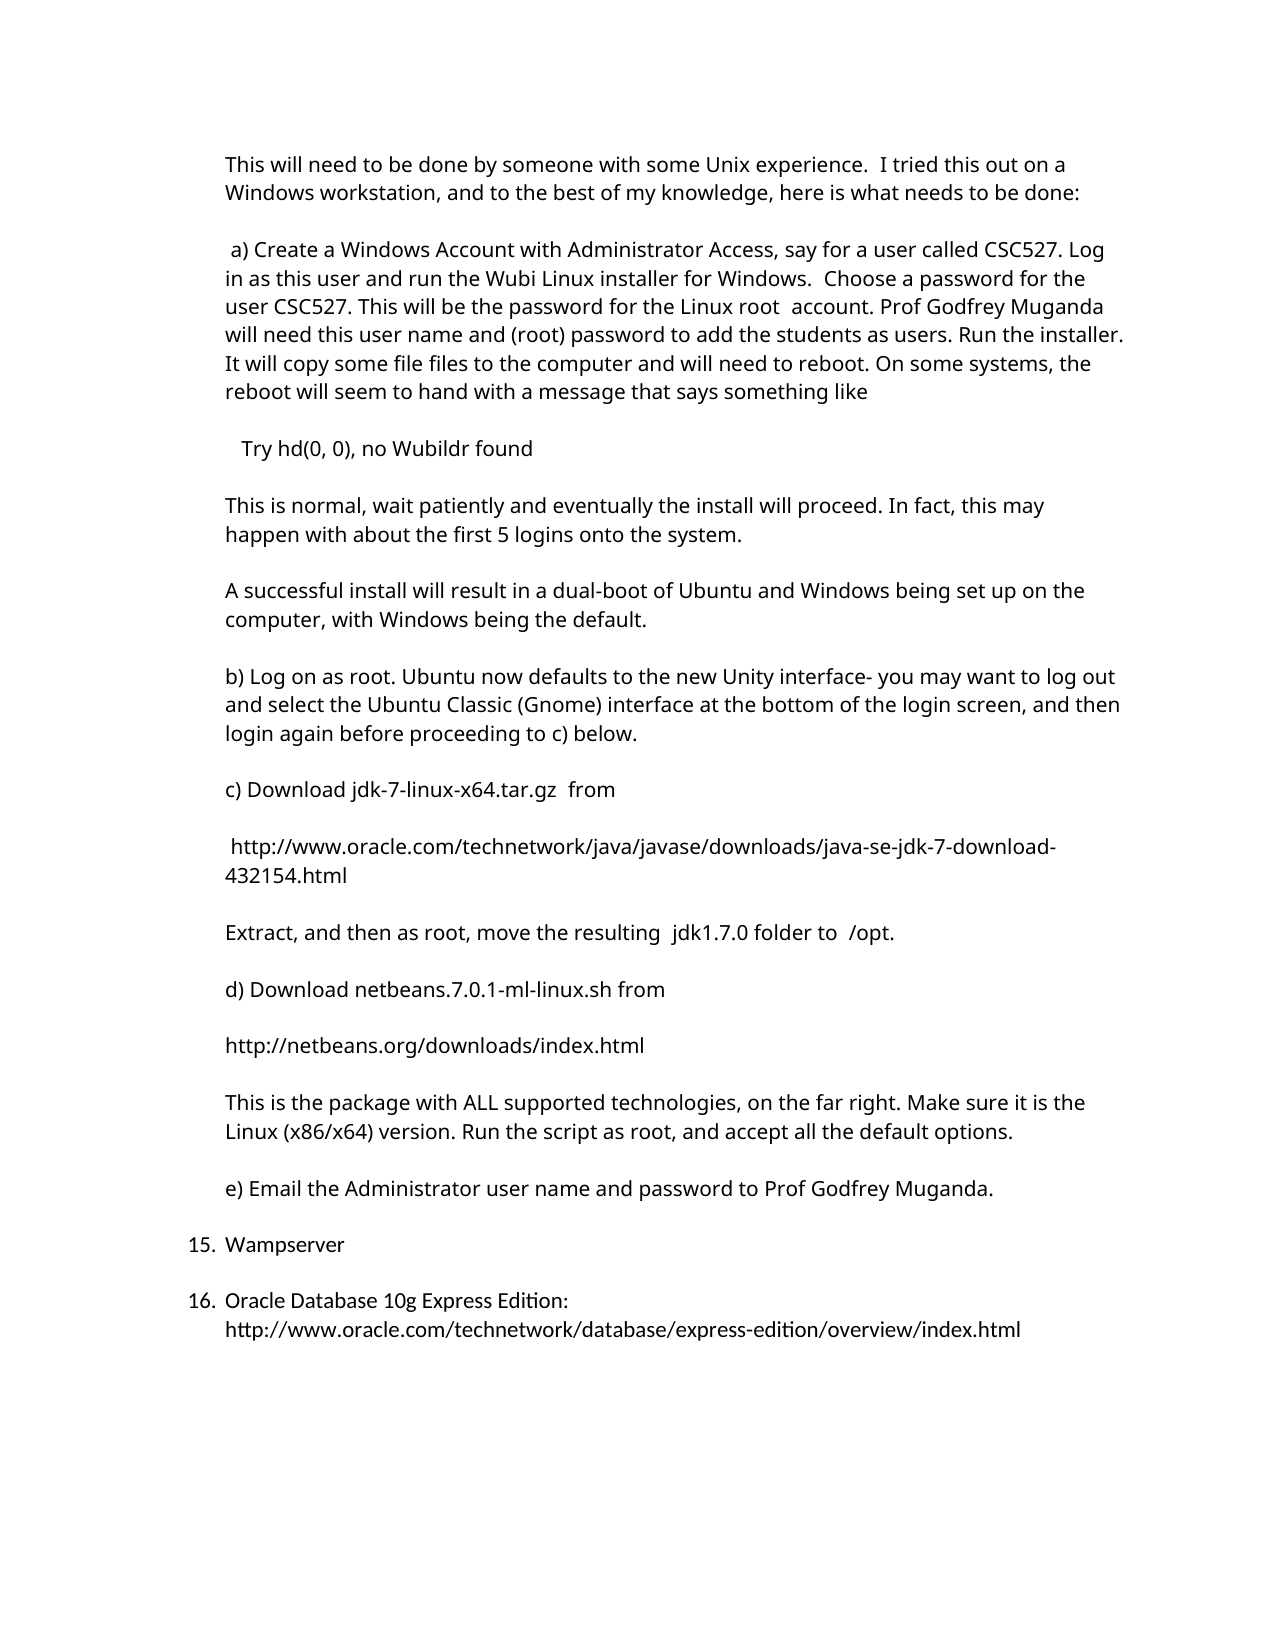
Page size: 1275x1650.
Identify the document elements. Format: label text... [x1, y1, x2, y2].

list Oracle Database 10g Express Edition: [187, 1287, 1125, 1315]
list Wampserver [187, 1231, 1125, 1259]
text http://www.oracle.com/technetwork/database/express-edition/overview/index.html [150, 1315, 1125, 1343]
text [225, 150, 1125, 1202]
